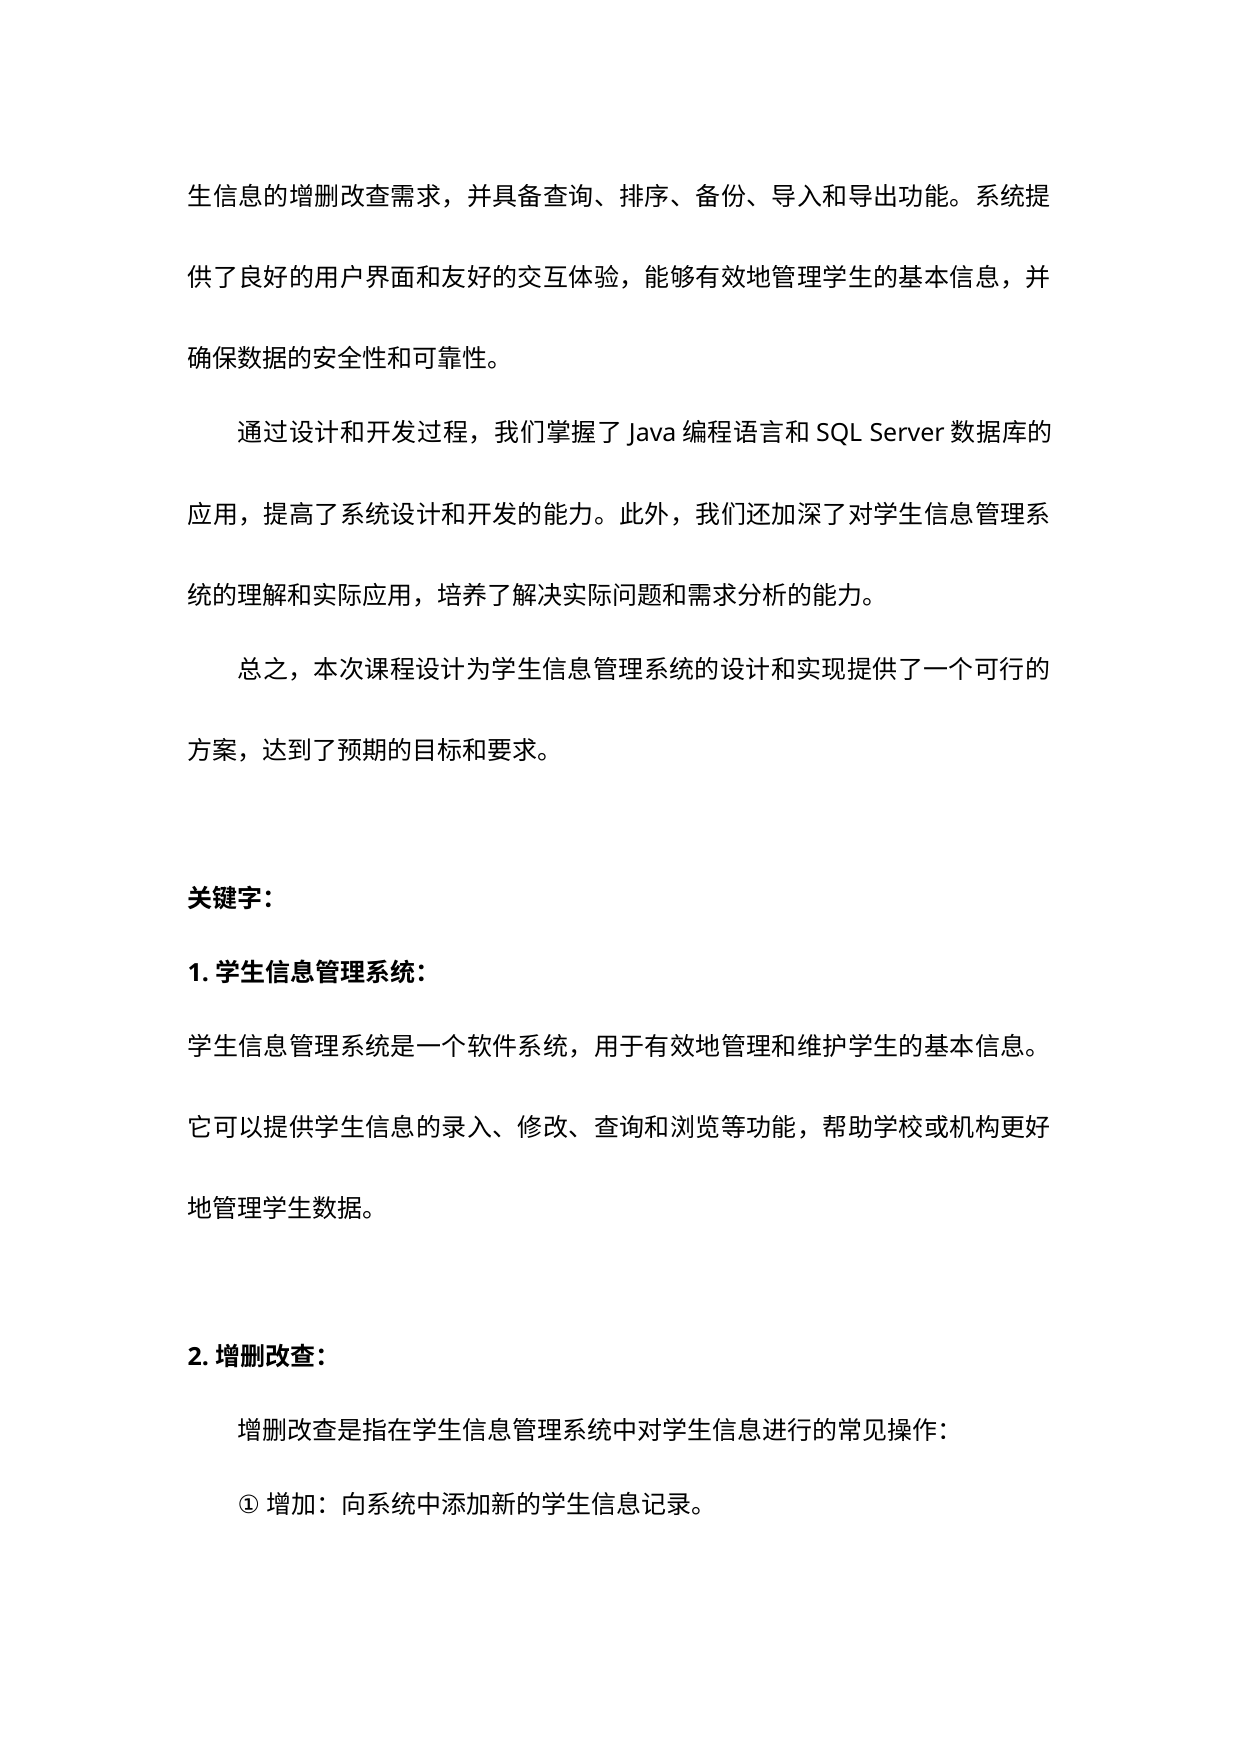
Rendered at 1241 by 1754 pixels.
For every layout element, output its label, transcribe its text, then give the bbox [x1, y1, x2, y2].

text 1. 学生信息管理系统： [187, 938, 1053, 1003]
text 2. 增删改查： [187, 1322, 1053, 1387]
text 学生信息管理系统是一个软件系统，用于有效地管理和维护学生的基本信息。它可以提供学生信息的录入、修改、查询和浏览等功能，帮助学校或机构更好地管理学生数据。 [187, 1012, 1053, 1239]
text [187, 162, 1053, 389]
text 关键字： [187, 864, 1053, 929]
text ① 增加：向系统中添加新的学生信息记录。 [187, 1470, 1053, 1535]
text 总之，本次课程设计为学生信息管理系统的设计和实现提供了一个可行的方案，达到了预期的目标和要求。 [187, 635, 1053, 781]
text 增删改查是指在学生信息管理系统中对学生信息进行的常见操作： [187, 1396, 1053, 1461]
text 通过设计和开发过程，我们掌握了Java编程语言和SQL Server数据库的应用，提高了系统设计和开发的能力。此外，我们还加深了对学生信息管理系统的理解和实际应用，培养了解决实际问题和需求分析的能力。 [187, 398, 1053, 626]
